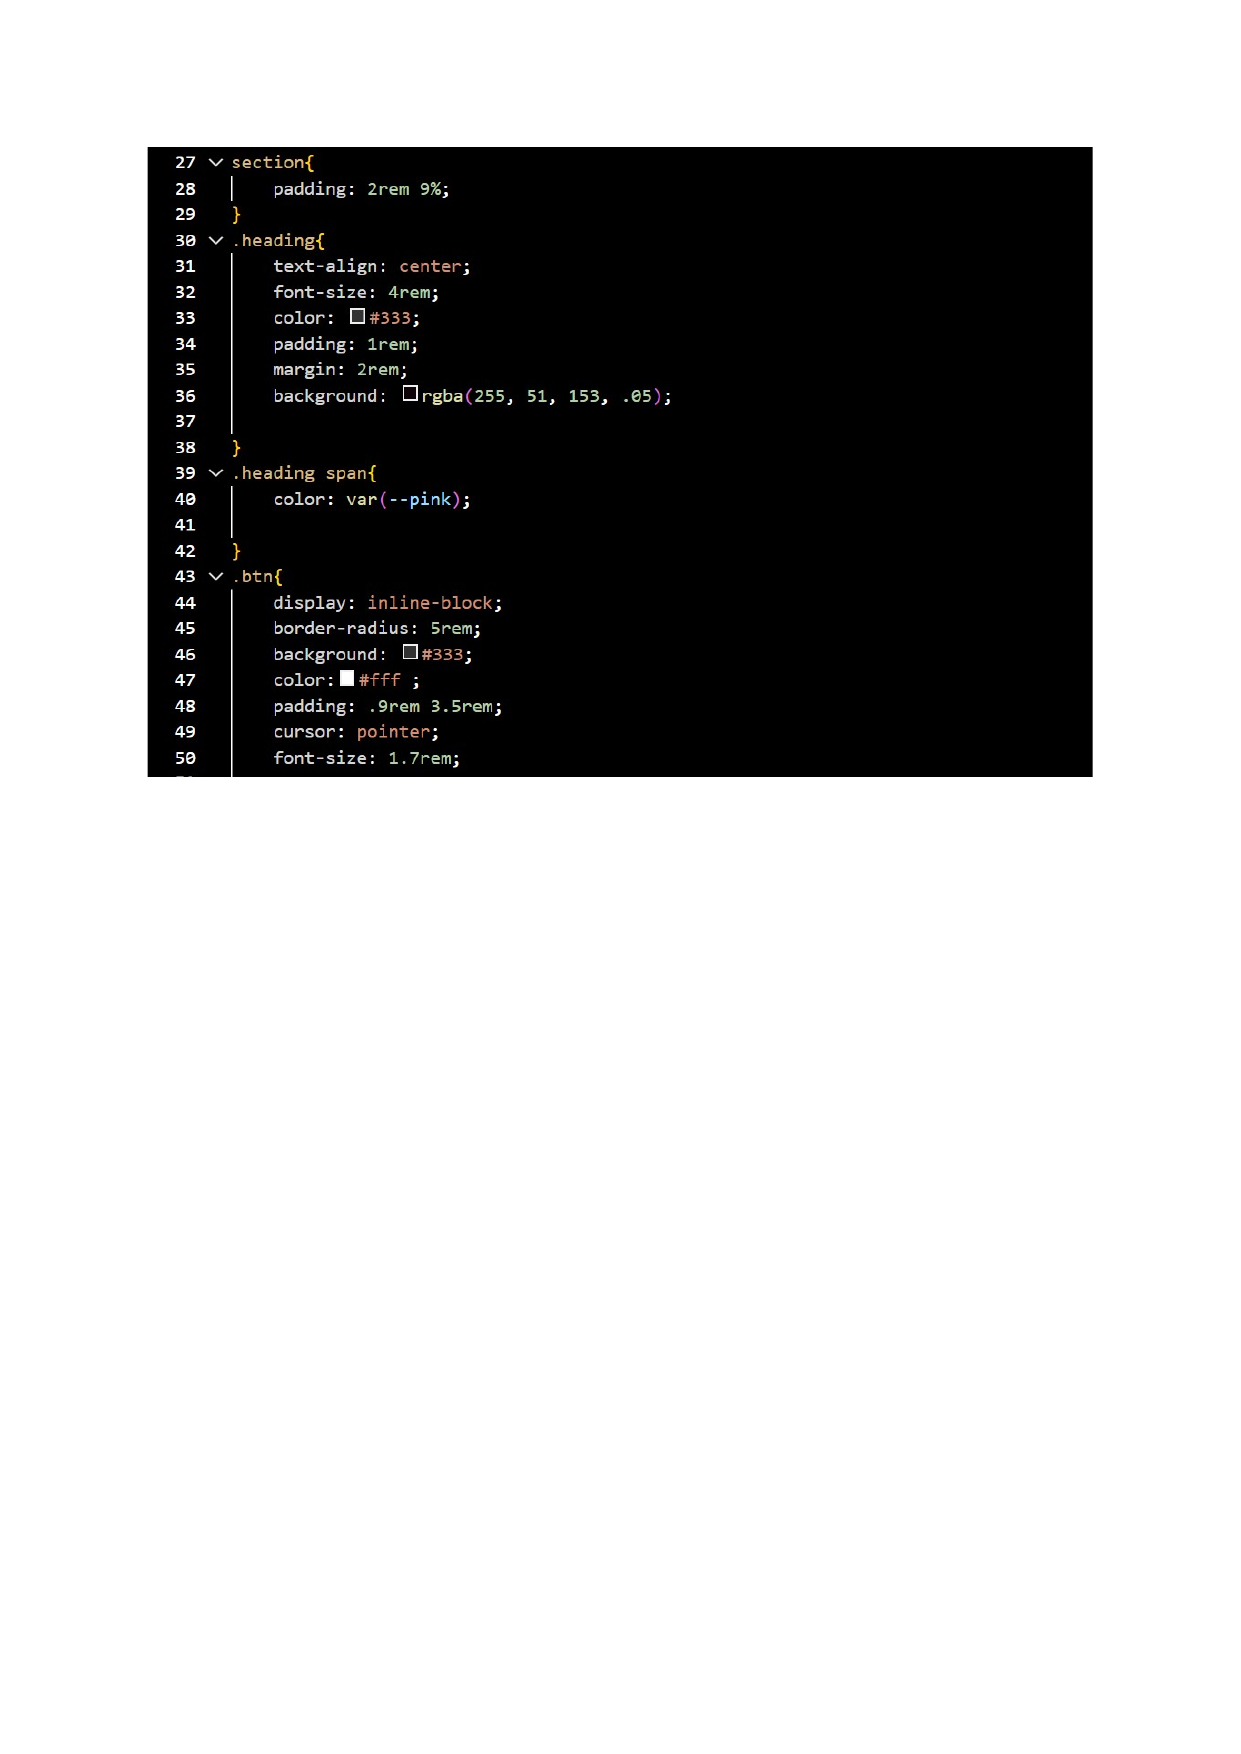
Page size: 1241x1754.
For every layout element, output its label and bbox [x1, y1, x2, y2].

picture [147, 147, 1093, 777]
